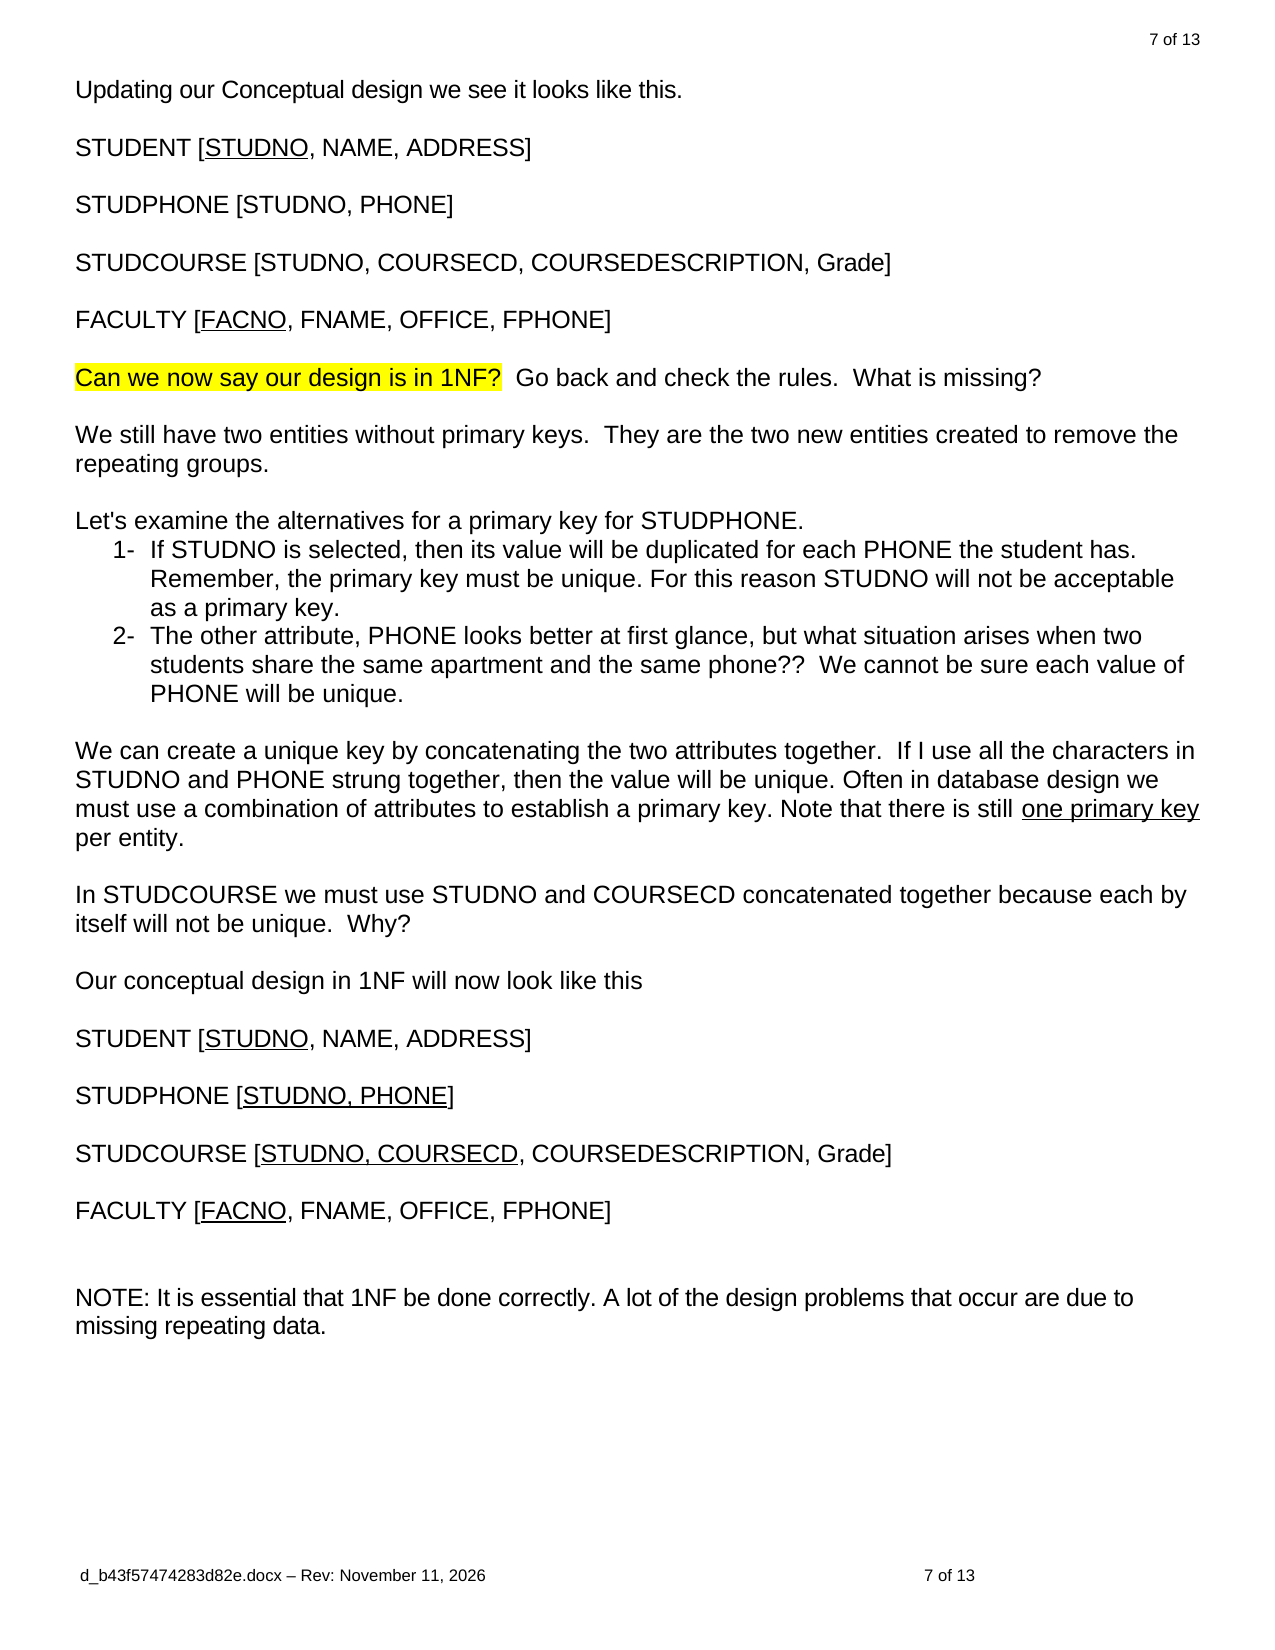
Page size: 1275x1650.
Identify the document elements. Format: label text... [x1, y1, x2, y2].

text We still have two entities without primary keys. They are the two new entities created to remove the repeating groups. [75, 420, 1200, 477]
text In STUDCOURSE we must use STUDNO and COURSECD concatenated together because each by itself will not be unique. Why? [75, 880, 1200, 937]
text NOTE: It is essential that 1NF be done correctly. A lot of the design problems that occur are due to missing repeating data. [75, 1282, 1200, 1340]
text Updating our Conceptual design we see it looks like this. [75, 75, 1200, 104]
text STUDENT [STUDNO, NAME, ADDRESS] [75, 132, 1200, 161]
text Let's examine the alternatives for a primary key for STUDPHONE. [75, 506, 1200, 535]
text FACULTY [FACNO, FNAME, OFFICE, FPHONE] [75, 305, 1200, 334]
text STUDCOURSE [STUDNO, COURSECD, COURSEDESCRIPTION, Grade] [75, 1139, 1200, 1167]
list If STUDNO is selected, then its value will be duplicated for each PHONE the student has. Remember, the primary key must be unique. For this reason STUDNO will not be acceptable as a primary key. [112, 535, 1200, 621]
list The other attribute, PHONE looks better at first glance, but what situation arises when two students share the same apartment and the same phone?? We cannot be sure each value of PHONE will be unique. [112, 621, 1200, 707]
text Our conceptual design in 1NF will now look like this [75, 966, 1200, 995]
text Can we now say our design is in 1NF? Go back and check the rules. What is missing? [75, 362, 1200, 391]
text FACULTY [FACNO, FNAME, OFFICE, FPHONE] [75, 1196, 1200, 1225]
text STUDENT [STUDNO, NAME, ADDRESS] [75, 1024, 1200, 1052]
text We can create a unique key by concatenating the two attributes together. If I use all the characters in STUDNO and PHONE strung together, then the value will be unique. Often in database design we must use a combination of attributes to establish a primary key. Note that there is still one primary key per entity. [75, 736, 1200, 851]
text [75, 247, 1200, 276]
text STUDPHONE [STUDNO, PHONE] [75, 190, 1200, 219]
text STUDPHONE [STUDNO, PHONE] [75, 1081, 1200, 1110]
